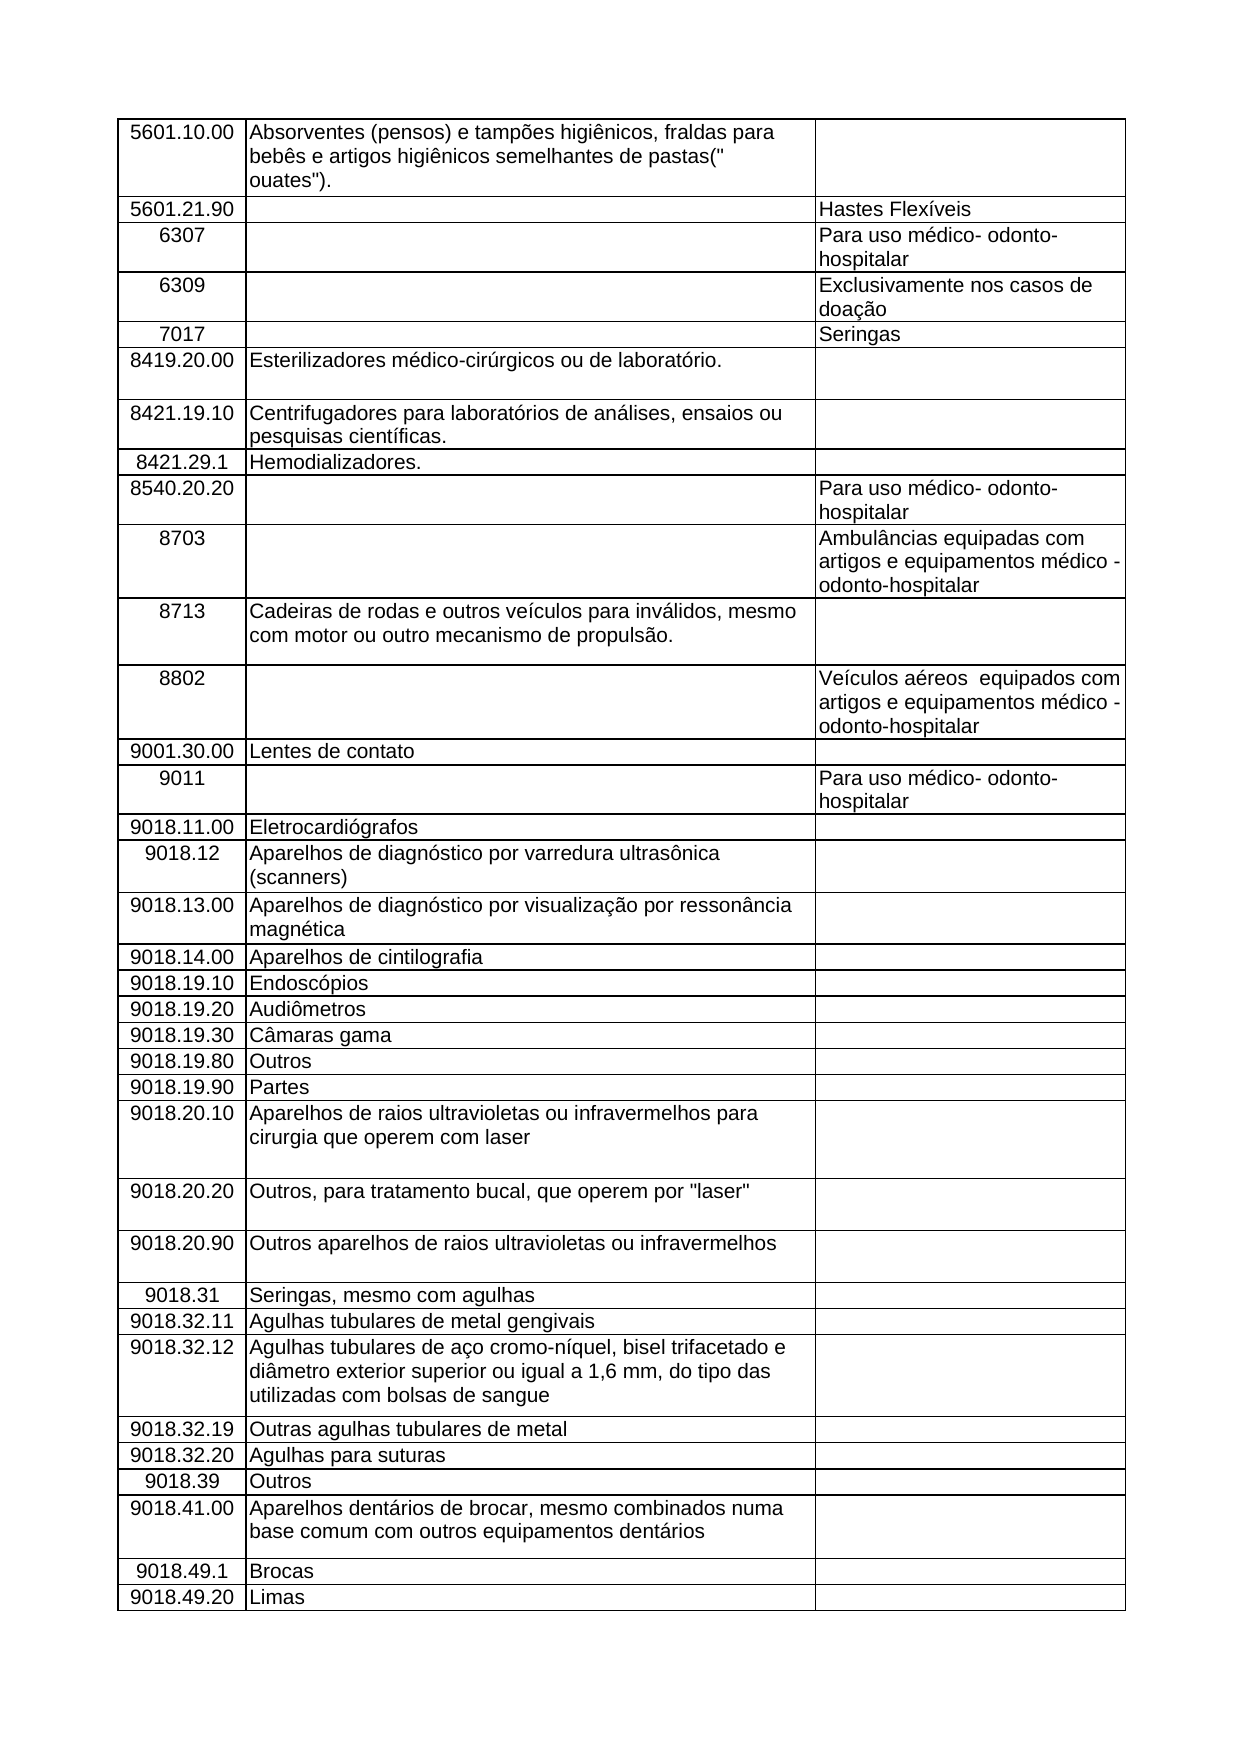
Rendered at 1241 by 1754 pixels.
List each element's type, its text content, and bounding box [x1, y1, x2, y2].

table_cell [816, 841, 1125, 891]
table_cell 9018.19.10 [119, 971, 245, 995]
table_cell Seringas, mesmo com agulhas [247, 1283, 815, 1308]
table_cell [247, 766, 815, 813]
table_cell [816, 1559, 1125, 1584]
table_cell Aparelhos dentários de brocar, mesmo combinados numa base comum com outros equipamentos dentários [247, 1496, 815, 1558]
table_cell [247, 476, 815, 524]
table_cell Absorventes (pensos) e tampões higiênicos, fraldas para bebês e artigos higiênicos semelhantes de pastas(" ouates"). [247, 120, 815, 196]
table_cell [816, 599, 1125, 664]
table_cell Ambulâncias equipadas com artigos e equipamentos médico - odonto-hospitalar [816, 525, 1125, 597]
table_cell [816, 450, 1125, 474]
table_cell 9018.20.10 [119, 1101, 245, 1178]
table_cell Esterilizadores médico-cirúrgicos ou de laboratório. [247, 348, 815, 399]
table_cell 8703 [119, 525, 245, 597]
table_cell 6307 [119, 223, 245, 271]
table_cell Eletrocardiógrafos [247, 815, 815, 839]
table_cell Hemodializadores. [247, 450, 815, 474]
table_cell Outros [247, 1049, 815, 1073]
table_cell Audiômetros [247, 997, 815, 1021]
table_cell [247, 273, 815, 321]
table_cell 9018.19.80 [119, 1049, 245, 1073]
table_cell [816, 400, 1125, 448]
table_cell Cadeiras de rodas e outros veículos para inválidos, mesmo com motor ou outro mecanismo de propulsão. [247, 599, 815, 664]
table_cell [816, 1231, 1125, 1282]
table_cell Para uso médico- odonto-hospitalar [816, 766, 1125, 813]
table_cell [816, 893, 1125, 943]
table_cell Agulhas tubulares de metal gengivais [247, 1309, 815, 1334]
table_cell [816, 1283, 1125, 1308]
table_cell [816, 348, 1125, 399]
table_cell [247, 322, 815, 347]
table_cell [816, 1075, 1125, 1099]
table_cell 9018.32.11 [119, 1309, 245, 1334]
table_cell 9018.49.20 [119, 1585, 245, 1610]
table_cell [816, 1335, 1125, 1416]
table_cell Partes [247, 1075, 815, 1099]
table_cell [816, 1470, 1125, 1494]
table_cell 9018.19.20 [119, 997, 245, 1021]
table_cell 6309 [119, 273, 245, 321]
table_cell [247, 525, 815, 597]
table_cell Outros [247, 1470, 815, 1494]
table_cell 8421.29.1 [119, 450, 245, 474]
table_cell 8540.20.20 [119, 476, 245, 524]
table_cell [247, 666, 815, 738]
table_cell [816, 997, 1125, 1021]
table_cell Para uso médico- odonto-hospitalar [816, 476, 1125, 524]
table_cell 9018.41.00 [119, 1496, 245, 1558]
table_cell Agulhas para suturas [247, 1443, 815, 1468]
table_cell 9018.20.20 [119, 1179, 245, 1229]
table_cell 9018.14.00 [119, 945, 245, 969]
table_cell 9018.19.30 [119, 1023, 245, 1047]
table_cell [816, 1049, 1125, 1073]
table_cell 8419.20.00 [119, 348, 245, 399]
table_cell [247, 197, 815, 222]
table_cell 9011 [119, 766, 245, 813]
table_cell Aparelhos de diagnóstico por visualização por ressonância magnética [247, 893, 815, 943]
table_cell Aparelhos de raios ultravioletas ou infravermelhos para cirurgia que operem com laser [247, 1101, 815, 1178]
table_cell [816, 1496, 1125, 1558]
table_cell [816, 120, 1125, 196]
table_cell Veículos aéreos equipados com artigos e equipamentos médico - odonto-hospitalar [816, 666, 1125, 738]
table_cell Exclusivamente nos casos de doação [816, 273, 1125, 321]
table_cell [816, 1179, 1125, 1229]
table_cell Brocas [247, 1559, 815, 1584]
table_cell 9018.12 [119, 841, 245, 891]
table_cell Lentes de contato [247, 740, 815, 764]
table_cell Para uso médico- odonto-hospitalar [816, 223, 1125, 271]
table_cell 9018.32.12 [119, 1335, 245, 1416]
table_cell 8713 [119, 599, 245, 664]
table_cell [816, 1417, 1125, 1442]
table_cell 9018.31 [119, 1283, 245, 1308]
table_cell Endoscópios [247, 971, 815, 995]
table_cell [816, 945, 1125, 969]
table_cell [816, 1101, 1125, 1178]
table_cell 9018.49.1 [119, 1559, 245, 1584]
table_cell 9018.32.20 [119, 1443, 245, 1468]
table_cell Outras agulhas tubulares de metal [247, 1417, 815, 1442]
table_cell [816, 971, 1125, 995]
table_cell [816, 815, 1125, 839]
table_cell [816, 1309, 1125, 1334]
table_cell Outros, para tratamento bucal, que operem por "laser" [247, 1179, 815, 1229]
table_cell 9018.32.19 [119, 1417, 245, 1442]
table_cell 8802 [119, 666, 245, 738]
table_cell Seringas [816, 322, 1125, 347]
table_cell 5601.10.00 [119, 120, 245, 196]
table_cell Aparelhos de cintilografia [247, 945, 815, 969]
table_cell 9018.11.00 [119, 815, 245, 839]
table_cell [816, 740, 1125, 764]
table_cell 9018.19.90 [119, 1075, 245, 1099]
table_cell 5601.21.90 [119, 197, 245, 222]
table_cell [816, 1443, 1125, 1468]
table_cell Câmaras gama [247, 1023, 815, 1047]
table_cell [816, 1585, 1125, 1610]
table_cell [816, 1023, 1125, 1047]
table_cell 8421.19.10 [119, 400, 245, 448]
table_cell Outros aparelhos de raios ultravioletas ou infravermelhos [247, 1231, 815, 1282]
table_cell Aparelhos de diagnóstico por varredura ultrasônica (scanners) [247, 841, 815, 891]
table_cell Hastes Flexíveis [816, 197, 1125, 222]
table_cell 9018.13.00 [119, 893, 245, 943]
table_cell [247, 223, 815, 271]
table_cell 9018.39 [119, 1470, 245, 1494]
table_cell Centrifugadores para laboratórios de análises, ensaios ou pesquisas científicas. [247, 400, 815, 448]
table_cell Agulhas tubulares de aço cromo-níquel, bisel trifacetado e diâmetro exterior superior ou igual a 1,6 mm, do tipo das utilizadas com bolsas de sangue [247, 1335, 815, 1416]
table_cell 9001.30.00 [119, 740, 245, 764]
table_cell Limas [247, 1585, 815, 1610]
table_cell 7017 [119, 322, 245, 347]
table_cell 9018.20.90 [119, 1231, 245, 1282]
